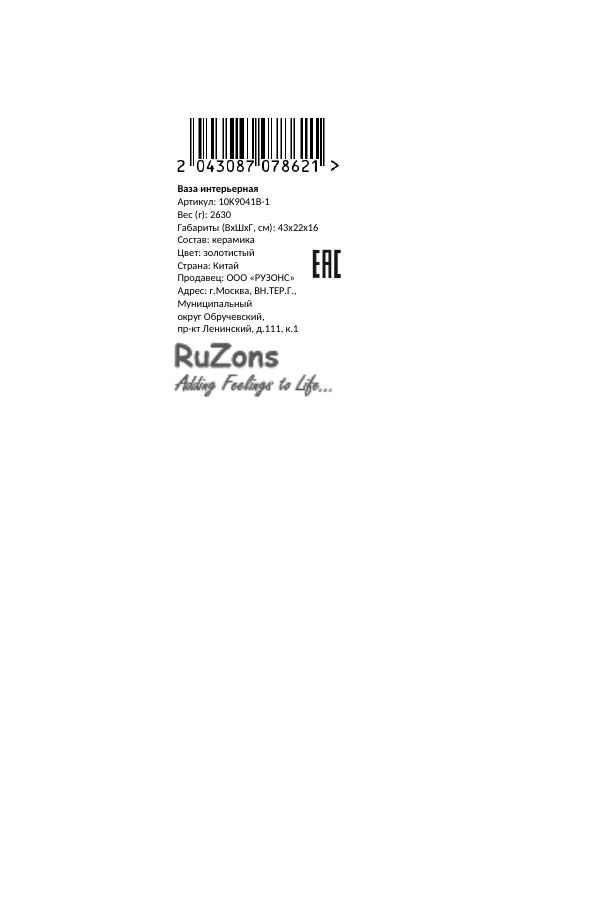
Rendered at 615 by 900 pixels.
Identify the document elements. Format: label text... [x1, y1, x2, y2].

picture [172, 337, 335, 400]
text Вес (г): 2630 [177, 208, 526, 221]
text Адрес: г.Москва, ВН.ТЕР.Г., [177, 284, 526, 297]
text Муниципальный [177, 297, 526, 310]
text Цвет: золотистый [177, 246, 526, 259]
text Ваза интерьерная [177, 183, 526, 196]
text округ Обручевский, [177, 310, 526, 323]
picture [177, 118, 339, 173]
text Страна: Китай [177, 259, 526, 272]
text Габариты (ВхШхГ, см): 43х22х16 [177, 221, 526, 234]
